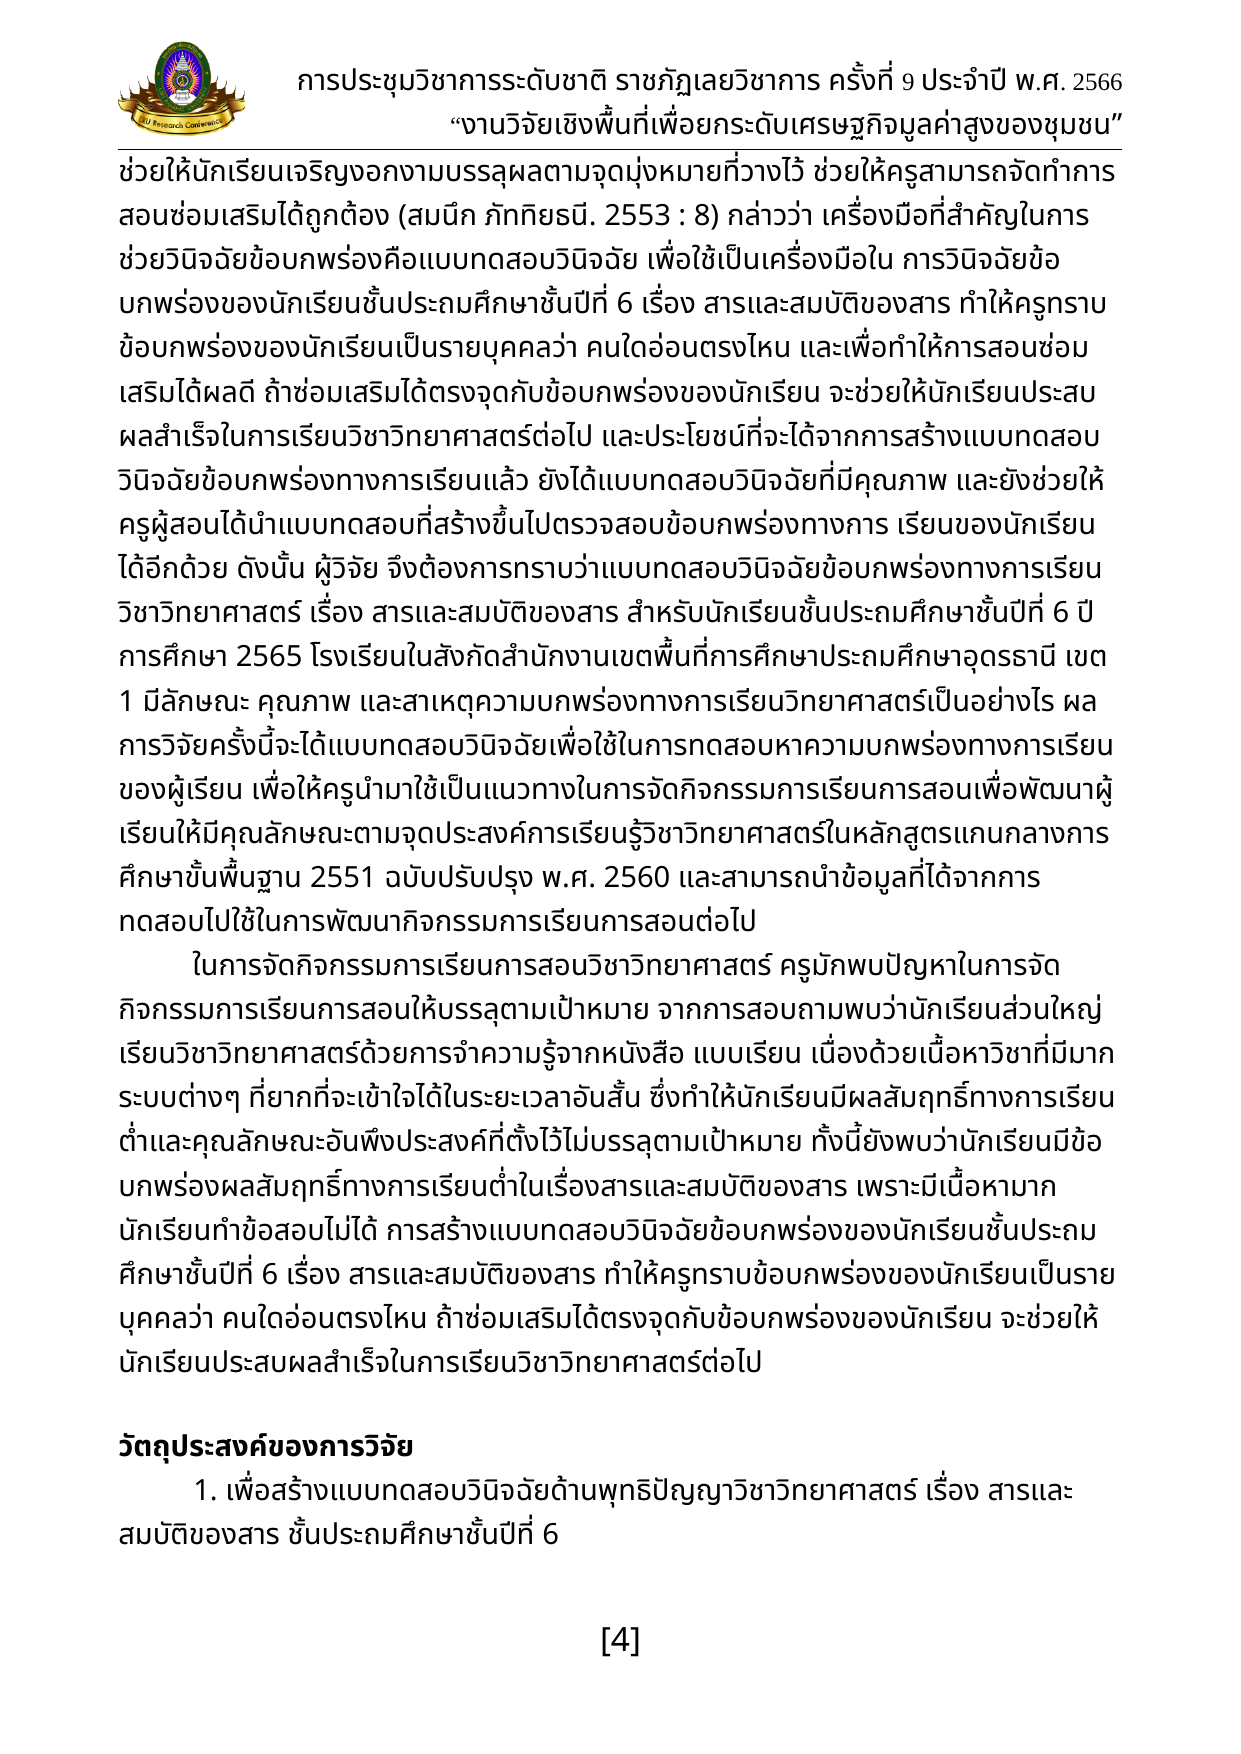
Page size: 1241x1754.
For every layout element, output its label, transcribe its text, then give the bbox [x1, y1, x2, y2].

text 1. เพื่อสร้างแบบทดสอบวินิจฉัยด้านพุทธิปัญญาวิชาวิทยาศาสตร์ เรื่อง สารและสมบัติของสาร ชั้นประถมศึกษาชั้นปีที่ 6 [118, 1469, 1122, 1558]
text ในการจัดกิจกรรมการเรียนการสอนวิชาวิทยาศาสตร์ ครูมักพบปัญหาในการจัดกิจกรรมการเรียนการสอนให้บรรลุตามเป้าหมาย จากการสอบถามพบว่านักเรียนส่วนใหญ่เรียนวิชาวิทยาศาสตร์ด้วยการจำความรู้จากหนังสือ แบบเรียน เนื่องด้วยเนื้อหาวิชาที่มีมาก ระบบต่างๆ ที่ยากที่จะเข้าใจได้ในระยะเวลาอันสั้น ซึ่งทำให้นักเรียนมีผลสัมฤทธิ์ทางการเรียนต่ำและคุณลักษณะอันพึงประสงค์ที่ตั้งไว้ไม่บรรลุตามเป้าหมาย ทั้งนี้ยังพบว่านักเรียนมีข้อบกพร่องผลสัมฤทธิ์ทางการเรียนต่ำในเรื่องสารและสมบัติของสาร เพราะมีเนื้อหามาก นักเรียนทำข้อสอบไม่ได้ การสร้างแบบทดสอบวินิจฉัยข้อบกพร่องของนักเรียนชั้นประถมศึกษาชั้นปีที่ 6 เรื่อง สารและสมบัติของสาร ทำให้ครูทราบข้อบกพร่องของนักเรียนเป็นรายบุคคลว่า คนใดอ่อนตรงไหน ถ้าซ่อมเสริมได้ตรงจุดกับข้อบกพร่องของนักเรียน จะช่วยให้นักเรียนประสบผลสำเร็จในการเรียนวิชาวิทยาศาสตร์ต่อไป [118, 945, 1122, 1386]
picture [116, 40, 245, 134]
text วัตถุประสงค์ของการวิจัย [118, 1425, 1122, 1469]
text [118, 150, 1122, 945]
